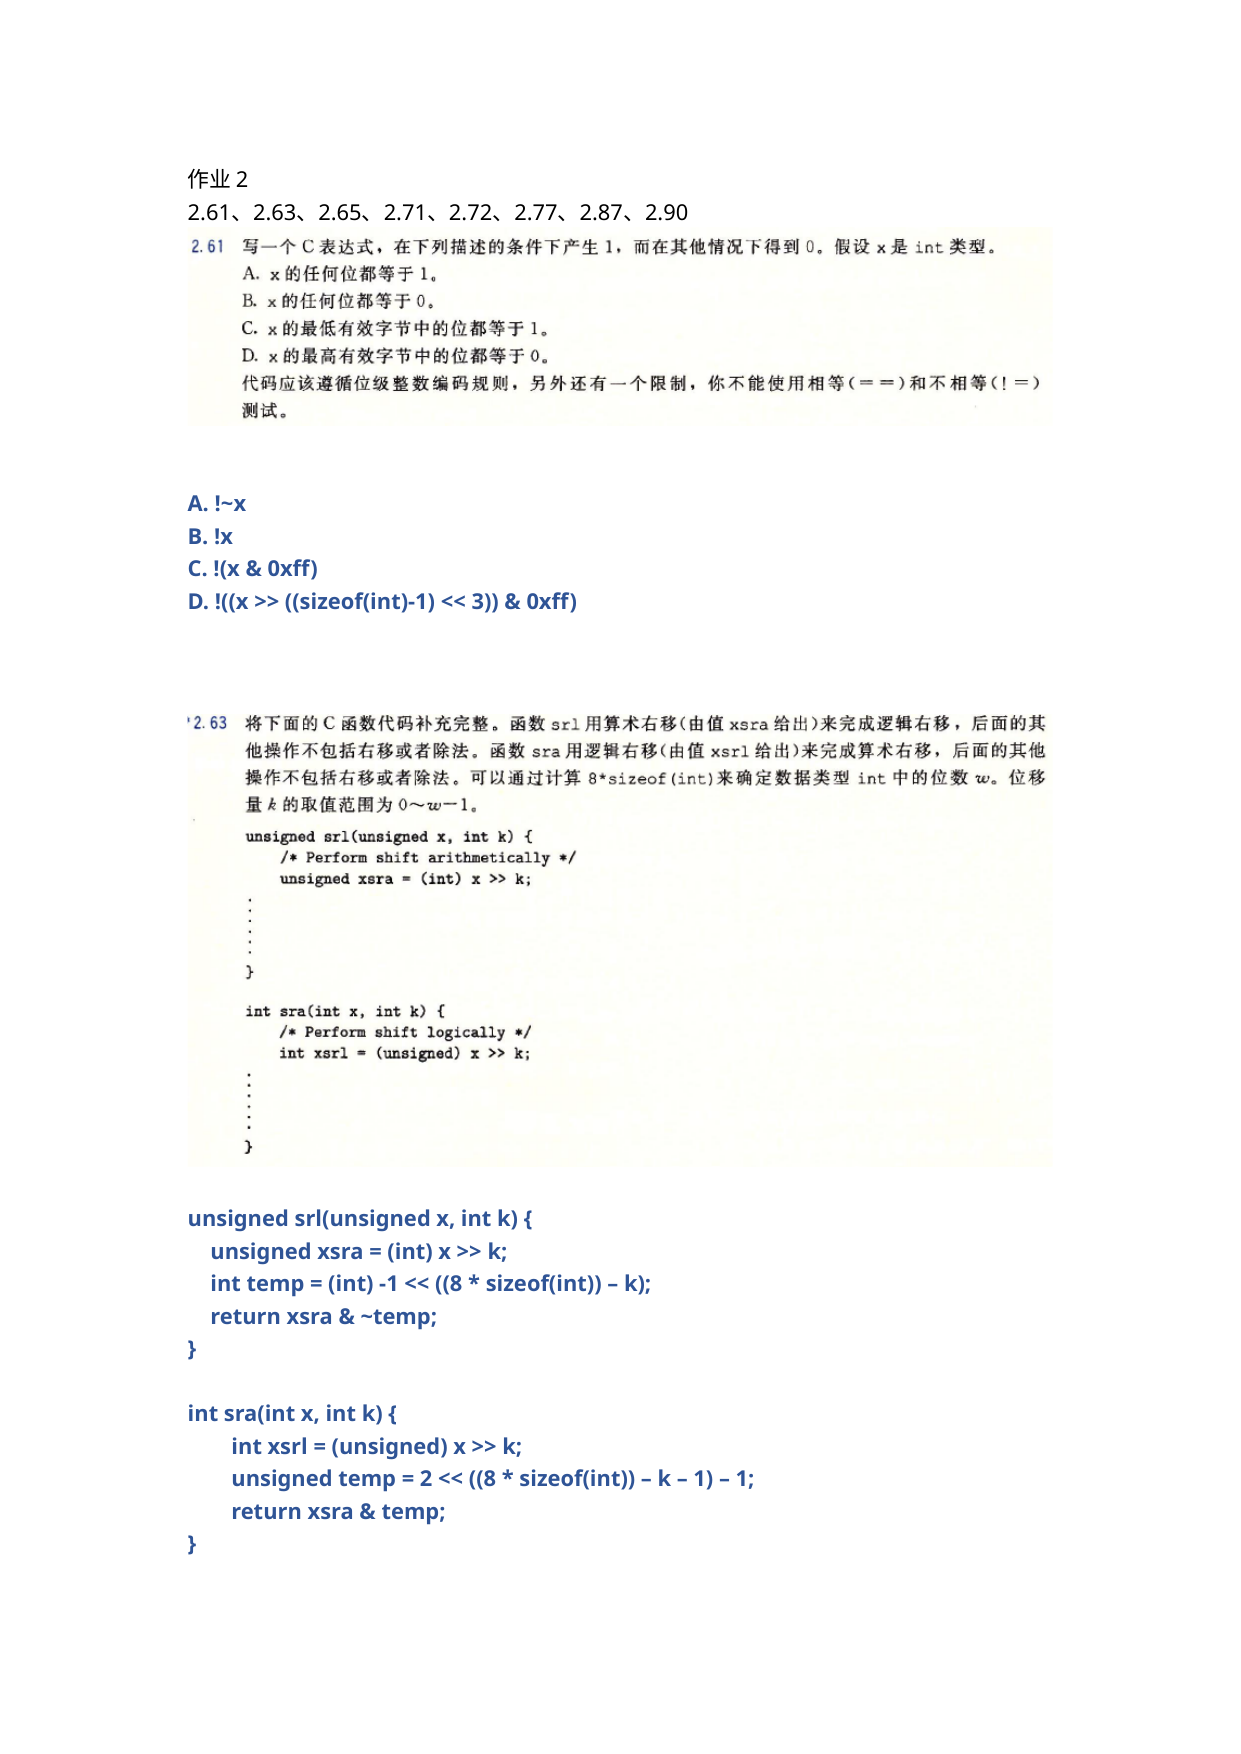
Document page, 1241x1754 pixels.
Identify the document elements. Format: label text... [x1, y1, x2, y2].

text return xsra & temp; [187, 1494, 1053, 1527]
text unsigned xsra = (int) x >> k; [187, 1234, 1053, 1267]
text int sra(int x, int k) { [187, 1397, 1053, 1429]
text return xsra & ~temp; [187, 1299, 1053, 1332]
text int xsrl = (unsigned) x >> k; [187, 1429, 1053, 1462]
text 作业2 [187, 162, 1053, 194]
picture [187, 227, 1053, 426]
text C. !(x & 0xff) [187, 552, 1053, 584]
text D. !((x >> ((sizeof(int)-1) << 3)) & 0xff) [187, 584, 1053, 617]
text 2.61、2.63、2.65、2.71、2.72、2.77、2.87、2.90 [187, 194, 1053, 227]
text } [187, 1527, 1053, 1559]
text unsigned temp = 2 << ((8 * sizeof(int)) – k – 1) – 1; [187, 1462, 1053, 1494]
text int temp = (int) -1 << ((8 * sizeof(int)) – k); [187, 1267, 1053, 1299]
text B. !x [187, 519, 1053, 552]
text } [187, 1332, 1053, 1364]
text unsigned srl(unsigned x, int k) { [187, 1202, 1053, 1234]
text A. !~x [187, 487, 1053, 519]
